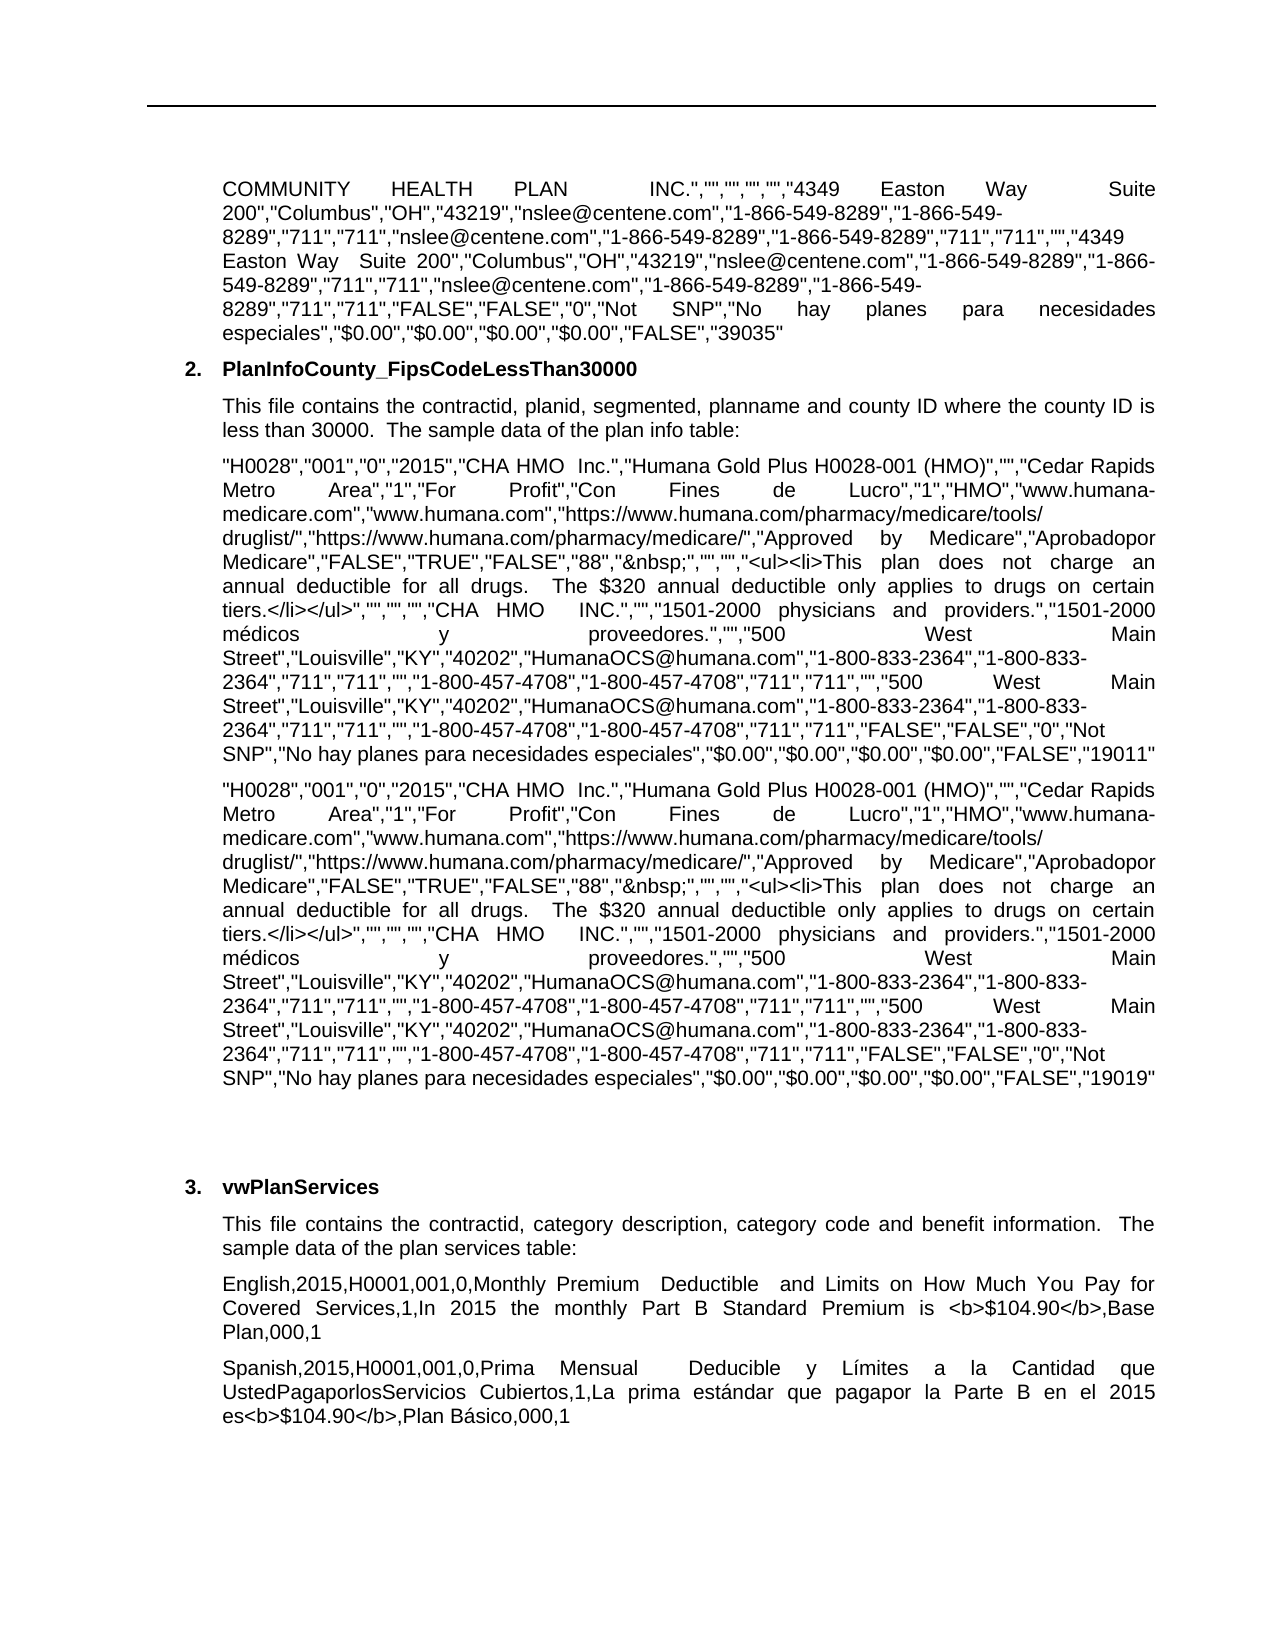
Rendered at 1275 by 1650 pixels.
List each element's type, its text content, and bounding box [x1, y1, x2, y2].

text Spanish,2015,H0001,001,0,Prima Mensual Deducible y Límites a la Cantidad que UstedPagaporlosServicios Cubiertos,1,La prima estándar que pagapor la Parte B en el 2015 es<b>$104.90</b>,Plan Básico,000,1 [222, 1356, 1156, 1428]
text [222, 177, 1156, 345]
text "H0028","001","0","2015","CHA HMO Inc.","Humana Gold Plus H0028-001 (HMO)","","Cedar Rapids Metro Area","1","For Profit","Con Fines de Lucro","1","HMO","www.humana-medicare.com","www.humana.com","https://www.humana.com/pharmacy/medicare/tools/druglist/","https://www.humana.com/pharmacy/medicare/","Approved by Medicare","Aprobadopor Medicare","FALSE","TRUE","FALSE","88","&nbsp;","","","<ul><li>This plan does not charge an annual deductible for all drugs. The $320 annual deductible only applies to drugs on certain tiers.</li></ul>","","","","CHA HMO INC.","","1501-2000 physicians and providers.","1501-2000 médicos y proveedores.","","500 West Main Street","Louisville","KY","40202","HumanaOCS@humana.com","1-800-833-2364","1-800-833-2364","711","711","","1-800-457-4708","1-800-457-4708","711","711","","500 West Main Street","Louisville","KY","40202","HumanaOCS@humana.com","1-800-833-2364","1-800-833-2364","711","711","","1-800-457-4708","1-800-457-4708","711","711","FALSE","FALSE","0","Not SNP","No hay planes para necesidades especiales","$0.00","$0.00","$0.00","$0.00","FALSE","19011" [222, 454, 1156, 766]
text English,2015,H0001,001,0,Monthly Premium Deductible and Limits on How Much You Pay for Covered Services,1,In 2015 the monthly Part B Standard Premium is <b>$104.90</b>,Base Plan,000,1 [222, 1272, 1156, 1344]
list PlanInfoCounty_FipsCodeLessThan30000 [184, 357, 1156, 381]
list vwPlanServices [184, 1175, 1156, 1199]
text "H0028","001","0","2015","CHA HMO Inc.","Humana Gold Plus H0028-001 (HMO)","","Cedar Rapids Metro Area","1","For Profit","Con Fines de Lucro","1","HMO","www.humana-medicare.com","www.humana.com","https://www.humana.com/pharmacy/medicare/tools/druglist/","https://www.humana.com/pharmacy/medicare/","Approved by Medicare","Aprobadopor Medicare","FALSE","TRUE","FALSE","88","&nbsp;","","","<ul><li>This plan does not charge an annual deductible for all drugs. The $320 annual deductible only applies to drugs on certain tiers.</li></ul>","","","","CHA HMO INC.","","1501-2000 physicians and providers.","1501-2000 médicos y proveedores.","","500 West Main Street","Louisville","KY","40202","HumanaOCS@humana.com","1-800-833-2364","1-800-833-2364","711","711","","1-800-457-4708","1-800-457-4708","711","711","","500 West Main Street","Louisville","KY","40202","HumanaOCS@humana.com","1-800-833-2364","1-800-833-2364","711","711","","1-800-457-4708","1-800-457-4708","711","711","FALSE","FALSE","0","Not SNP","No hay planes para necesidades especiales","$0.00","$0.00","$0.00","$0.00","FALSE","19019" [222, 778, 1156, 1089]
text This file contains the contractid, planid, segmented, planname and county ID where the county ID is less than 30000. The sample data of the plan info table: [222, 394, 1156, 442]
text This file contains the contractid, category description, category code and benefit information. The sample data of the plan services table: [222, 1211, 1156, 1259]
